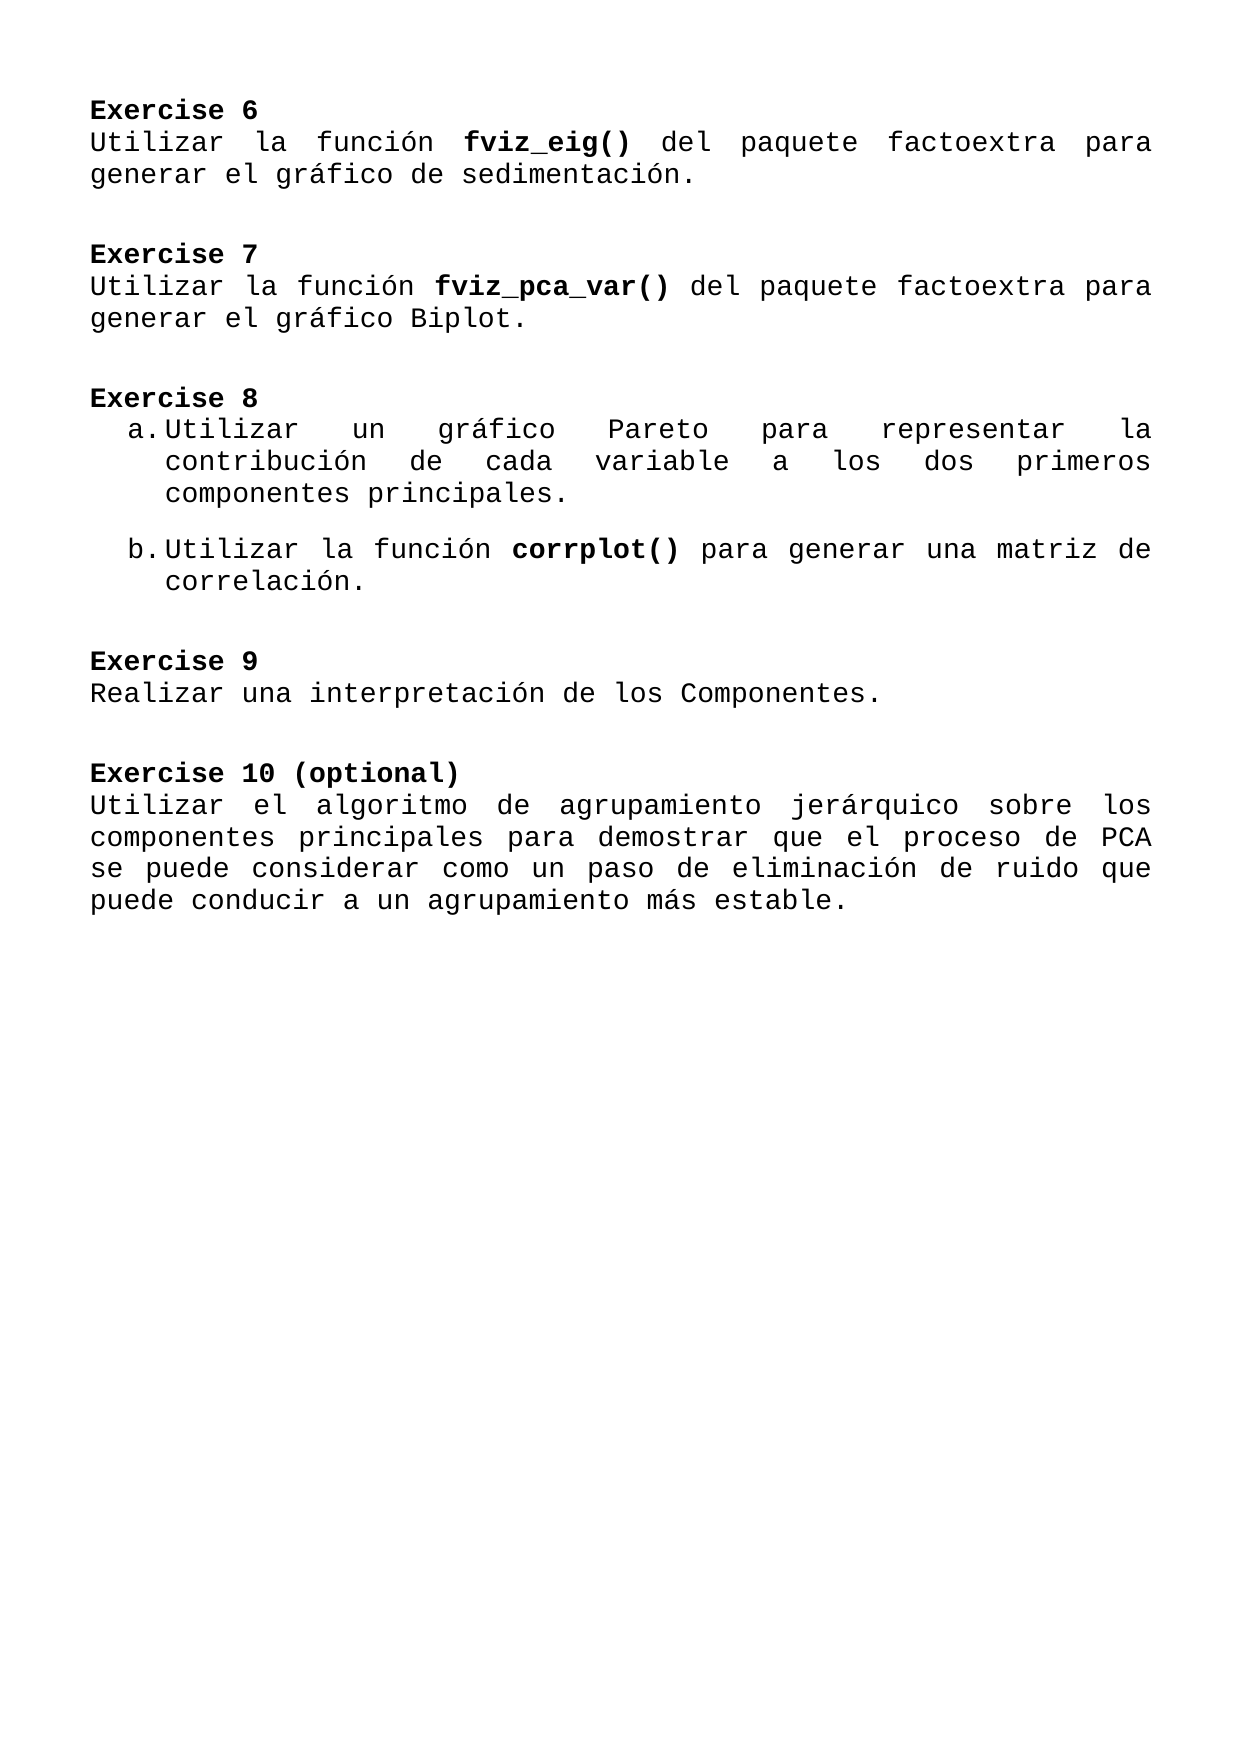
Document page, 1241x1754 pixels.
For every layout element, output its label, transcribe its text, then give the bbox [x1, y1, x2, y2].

text Exercise 8 [89, 383, 1152, 415]
text Exercise 7 [89, 240, 1152, 272]
text Exercise 10 (optional) [89, 759, 1152, 791]
text Utilizar la función fviz_pca_var() del paquete factoextra para generar el gráfico Biplot. [89, 272, 1152, 335]
list Utilizar un gráfico Pareto para representar la contribución de cada variable a los dos primeros componentes principales. [127, 415, 1152, 511]
text Exercise 9 [89, 647, 1152, 679]
text Utilizar el algoritmo de agrupamiento jerárquico sobre los componentes principales para demostrar que el proceso de PCA se puede considerar como un paso de eliminación de ruido que puede conducir a un agrupamiento más estable. [89, 791, 1152, 918]
list Utilizar la función corrplot() para generar una matriz de correlación. [127, 535, 1152, 599]
text Exercise 6 [89, 96, 1152, 128]
text Realizar una interpretación de los Componentes. [89, 679, 1152, 711]
text Utilizar la función fviz_eig() del paquete factoextra para generar el gráfico de sedimentación. [89, 128, 1152, 192]
